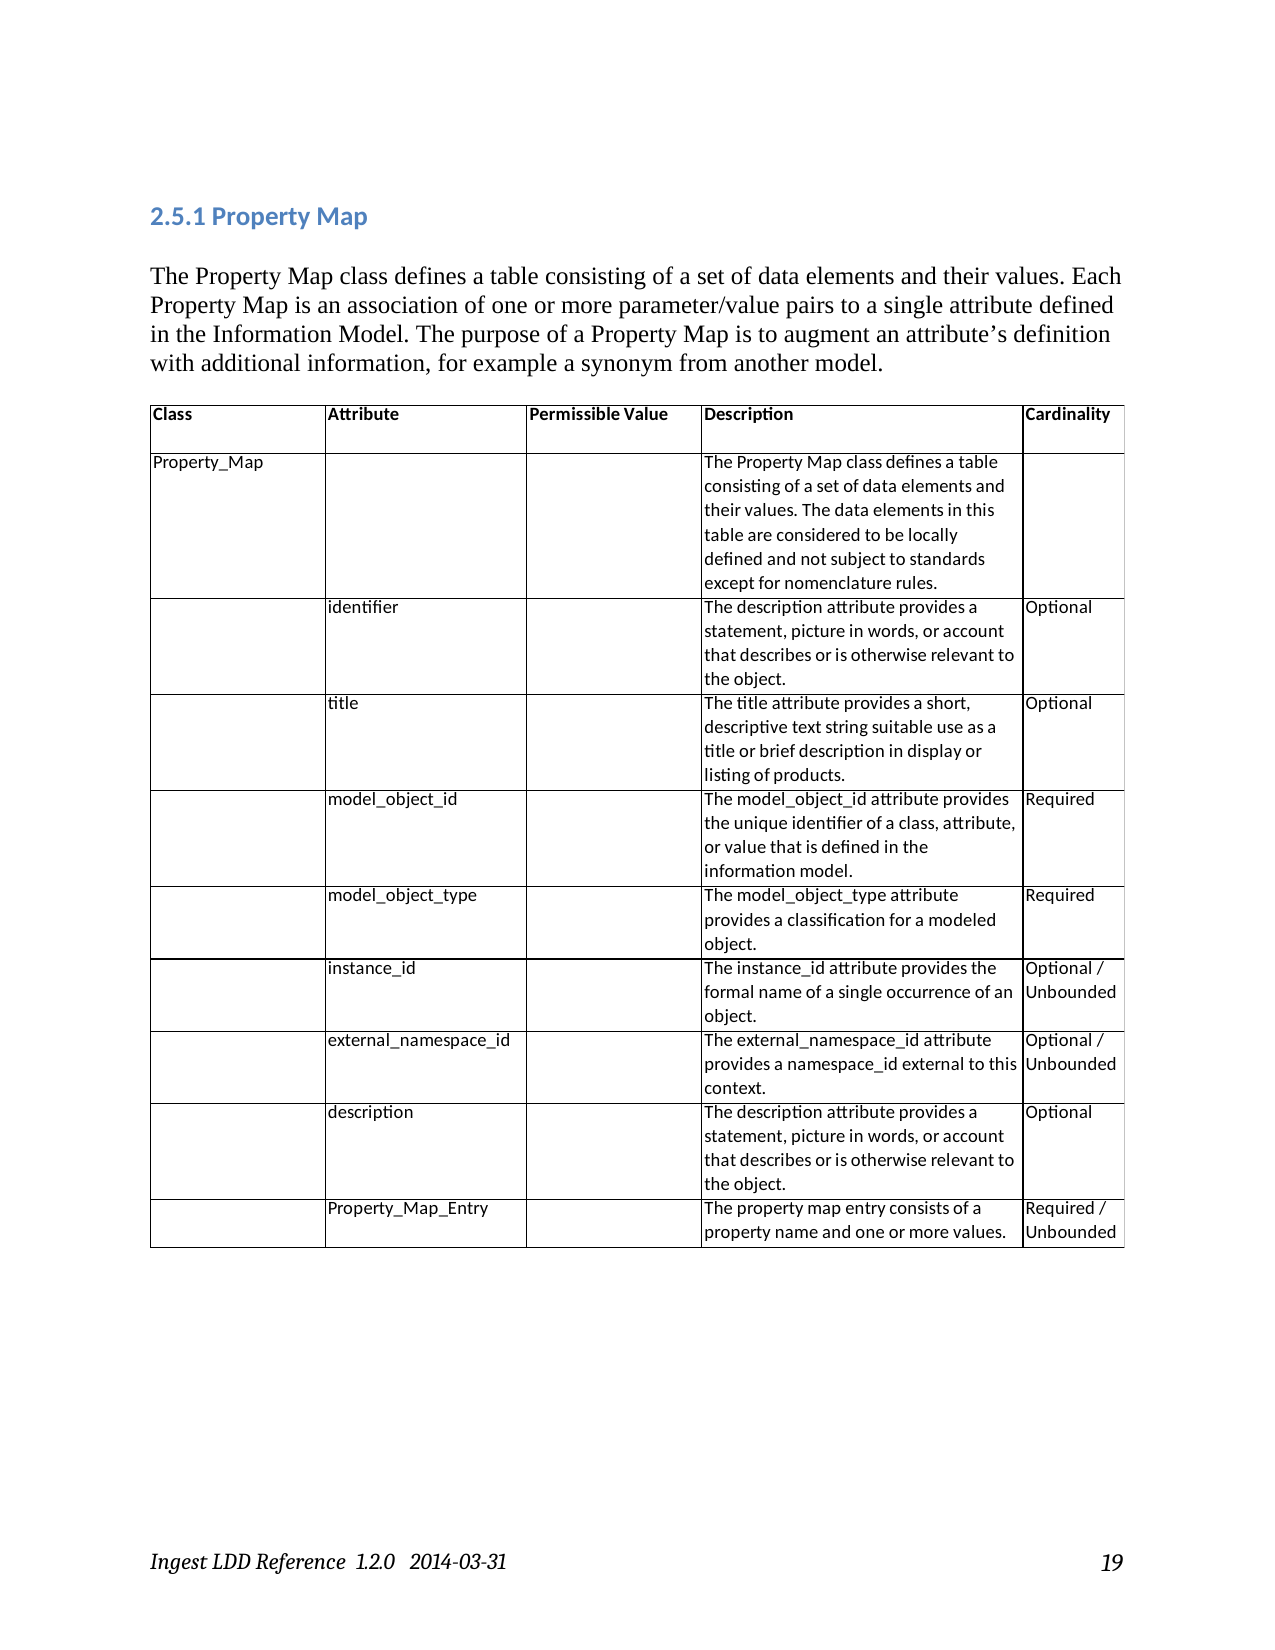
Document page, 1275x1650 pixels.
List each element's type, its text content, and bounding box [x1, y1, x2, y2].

subtitle 2.5.1 Property Map [150, 199, 1125, 233]
text The Property Map class defines a table consisting of a set of data elements and their values. Each Property Map is an association of one or more parameter/value pairs to a single attribute defined in the Information Model. The purpose of a Property Map is to augment an attribute’s definition with additional information, for example a synonym from another model. [150, 261, 1125, 376]
